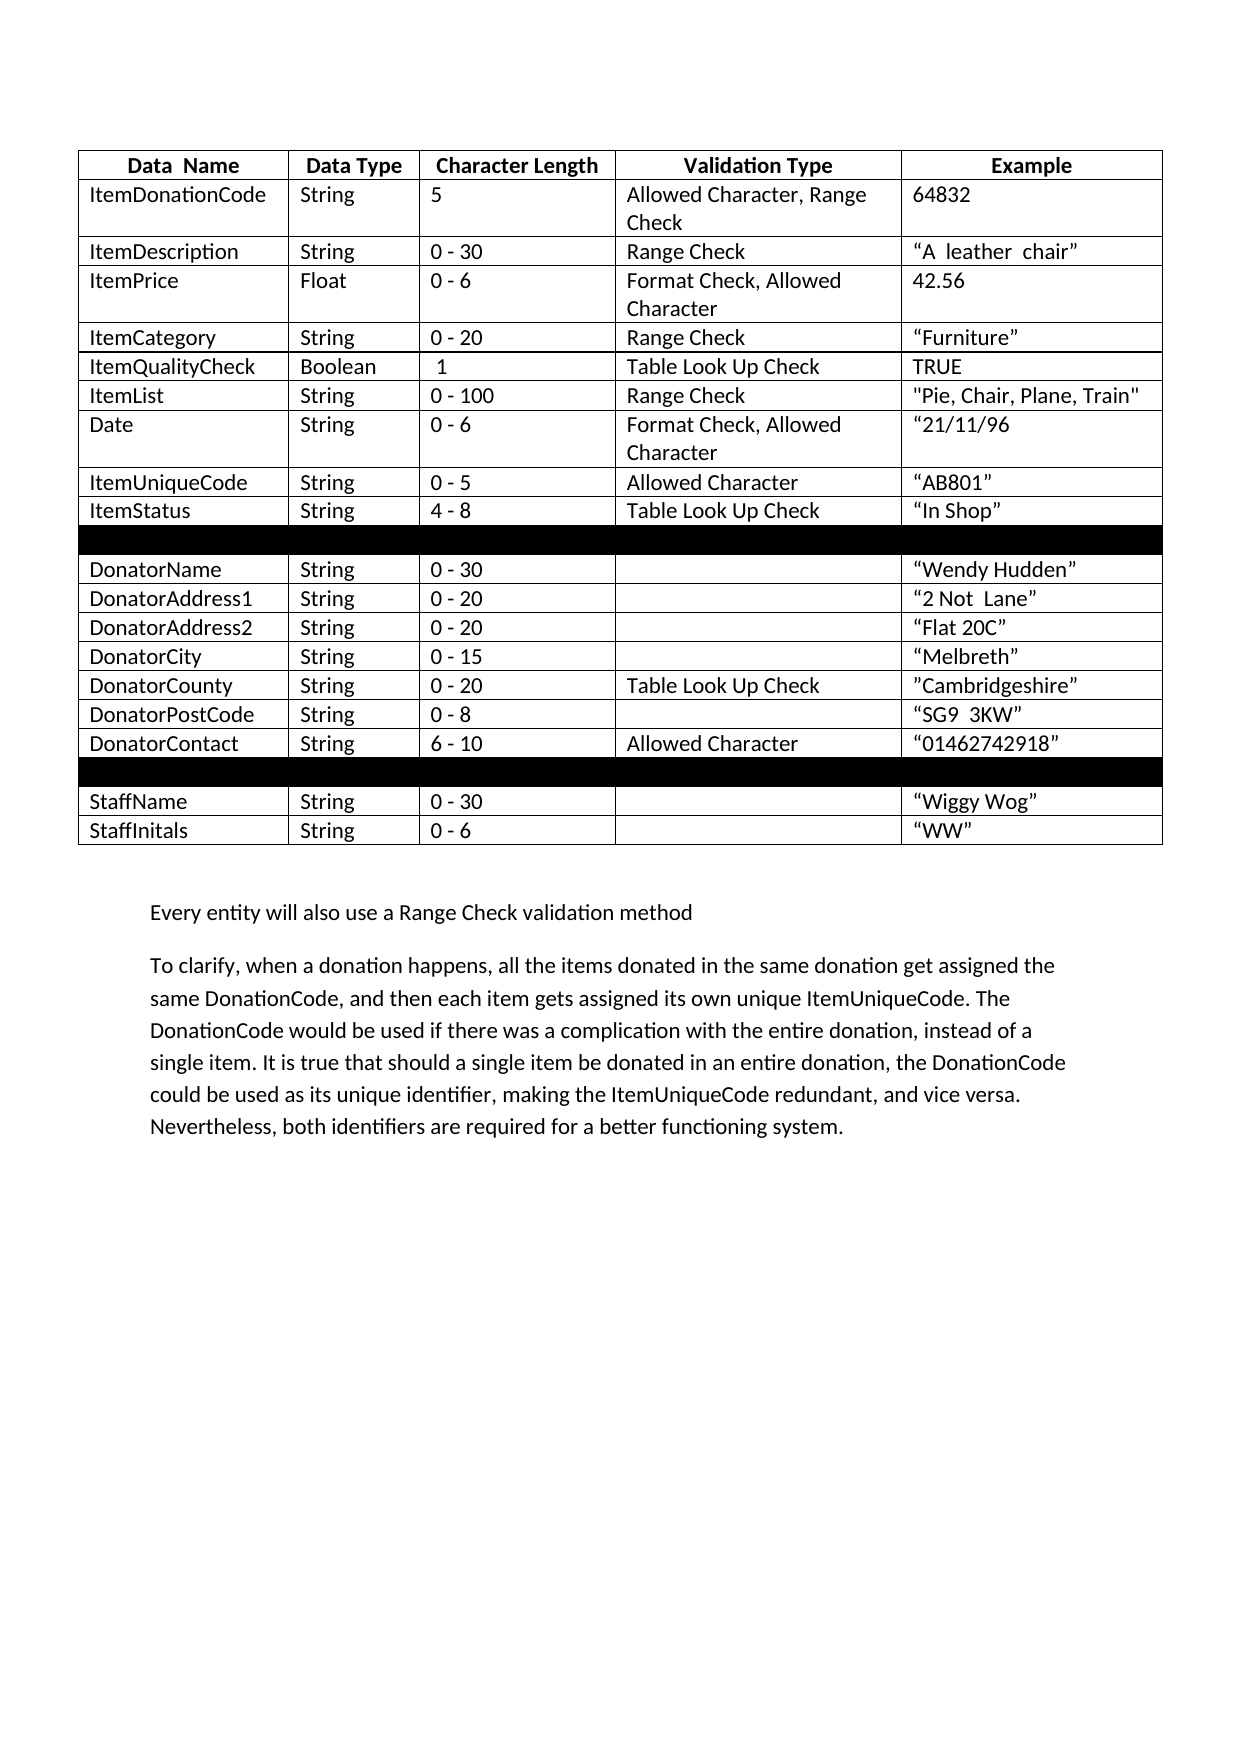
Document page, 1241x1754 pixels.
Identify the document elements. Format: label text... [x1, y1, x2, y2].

table_cell Range Check [616, 237, 901, 265]
table_cell “Wiggy Wog” [902, 787, 1162, 815]
table_cell String [289, 729, 419, 757]
table_cell 0 - 30 [420, 237, 615, 265]
table_cell 6 - 10 [420, 729, 615, 757]
table_cell [616, 613, 901, 641]
table_cell Date [79, 411, 288, 467]
table_cell 0 - 6 [420, 266, 615, 322]
table_cell DonatorContact [79, 729, 288, 757]
table_cell Float [289, 266, 419, 322]
table_cell [616, 642, 901, 670]
table_cell 0 - 6 [420, 411, 615, 467]
table_cell “WW” [902, 816, 1162, 844]
table_cell Format Check, Allowed Character [616, 266, 901, 322]
table_cell ItemUniqueCode [79, 468, 288, 496]
table_cell [289, 758, 419, 786]
table_cell 0 - 8 [420, 700, 615, 728]
table_cell “21/11/96 [902, 411, 1162, 467]
table_cell “AB801” [902, 468, 1162, 496]
table_cell 5 [420, 180, 615, 236]
table_cell ItemCategory [79, 323, 288, 351]
table_cell Table Look Up Check [616, 497, 901, 525]
table_cell “SG9 3KW” [902, 700, 1162, 728]
table_cell 64832 [902, 180, 1162, 236]
table_cell String [289, 180, 419, 236]
table_cell String [289, 468, 419, 496]
table_cell [289, 526, 419, 554]
table_cell 42.56 [902, 266, 1162, 322]
table_header Character Length [420, 151, 615, 179]
table_cell DonatorCounty [79, 671, 288, 699]
table_cell [420, 758, 615, 786]
table_cell String [289, 816, 419, 844]
table_cell [616, 584, 901, 612]
text Every entity will also use a Range Check validation method [150, 898, 1090, 926]
table_header Data Name [79, 151, 288, 179]
table_cell String [289, 555, 419, 583]
table_cell 4 - 8 [420, 497, 615, 525]
table_cell “In Shop” [902, 497, 1162, 525]
table_cell 0 - 100 [420, 381, 615, 409]
table_cell Range Check [616, 323, 901, 351]
table_cell String [289, 497, 419, 525]
table_cell “Furniture” [902, 323, 1162, 351]
table_cell [616, 555, 901, 583]
table_cell ”Cambridgeshire” [902, 671, 1162, 699]
table_cell String [289, 671, 419, 699]
table_cell String [289, 613, 419, 641]
table_cell 0 - 15 [420, 642, 615, 670]
table_header Example [902, 151, 1162, 179]
table_cell [902, 758, 1162, 786]
table_cell ItemPrice [79, 266, 288, 322]
table_cell String [289, 381, 419, 409]
table_cell String [289, 323, 419, 351]
table_cell 1 [420, 353, 615, 380]
table_cell ItemDonationCode [79, 180, 288, 236]
table_cell 0 - 20 [420, 584, 615, 612]
text To clarify, when a donation happens, all the items donated in the same donation get assigned the same DonationCode, and then each item gets assigned its own unique ItemUniqueCode. The DonationCode would be used if there was a complication with the entire donation, instead of a single item. It is true that should a single item be donated in an entire donation, the DonationCode could be used as its unique identifier, making the ItemUniqueCode redundant, and vice versa. Nevertheless, both identifiers are required for a better functioning system. [150, 951, 1090, 1140]
table_header Validation Type [616, 151, 901, 179]
table_cell [616, 816, 901, 844]
table_cell String [289, 700, 419, 728]
table_cell StaffName [79, 787, 288, 815]
table_cell ItemList [79, 381, 288, 409]
table_cell Boolean [289, 353, 419, 380]
table_cell ItemQualityCheck [79, 353, 288, 380]
table_cell 0 - 30 [420, 787, 615, 815]
table_cell [902, 526, 1162, 554]
table_cell “Flat 20C” [902, 613, 1162, 641]
table_cell String [289, 787, 419, 815]
table_cell 0 - 5 [420, 468, 615, 496]
table_cell Format Check, Allowed Character [616, 411, 901, 467]
table_cell DonatorCity [79, 642, 288, 670]
table_cell String [289, 237, 419, 265]
table_cell "Pie, Chair, Plane, Train" [902, 381, 1162, 409]
table_cell DonatorAddress1 [79, 584, 288, 612]
table_cell DonatorPostCode [79, 700, 288, 728]
table_cell Allowed Character [616, 729, 901, 757]
table_cell DonatorAddress2 [79, 613, 288, 641]
table_cell TRUE [902, 353, 1162, 380]
table_cell “01462742918” [902, 729, 1162, 757]
table_cell Allowed Character [616, 468, 901, 496]
table_cell [420, 526, 615, 554]
table_cell Range Check [616, 381, 901, 409]
table_cell 0 - 20 [420, 323, 615, 351]
table_cell 0 - 20 [420, 613, 615, 641]
table_cell “Wendy Hudden” [902, 555, 1162, 583]
table_cell StaffInitals [79, 816, 288, 844]
table_cell [616, 787, 901, 815]
table_cell “2 Not Lane” [902, 584, 1162, 612]
table_cell 0 - 20 [420, 671, 615, 699]
table_cell 0 - 30 [420, 555, 615, 583]
table_cell Table Look Up Check [616, 353, 901, 380]
table_cell [79, 526, 288, 554]
table_cell [616, 526, 901, 554]
table_cell Allowed Character, Range Check [616, 180, 901, 236]
table_cell [79, 758, 288, 786]
table_cell “Melbreth” [902, 642, 1162, 670]
table_cell String [289, 411, 419, 467]
table_cell 0 - 6 [420, 816, 615, 844]
table_cell “A leather chair” [902, 237, 1162, 265]
table_cell ItemDescription [79, 237, 288, 265]
table_header Data Type [289, 151, 419, 179]
table_cell ItemStatus [79, 497, 288, 525]
table_cell [616, 700, 901, 728]
table_cell [616, 758, 901, 786]
table_cell String [289, 584, 419, 612]
table_cell String [289, 642, 419, 670]
table_cell Table Look Up Check [616, 671, 901, 699]
table_cell DonatorName [79, 555, 288, 583]
